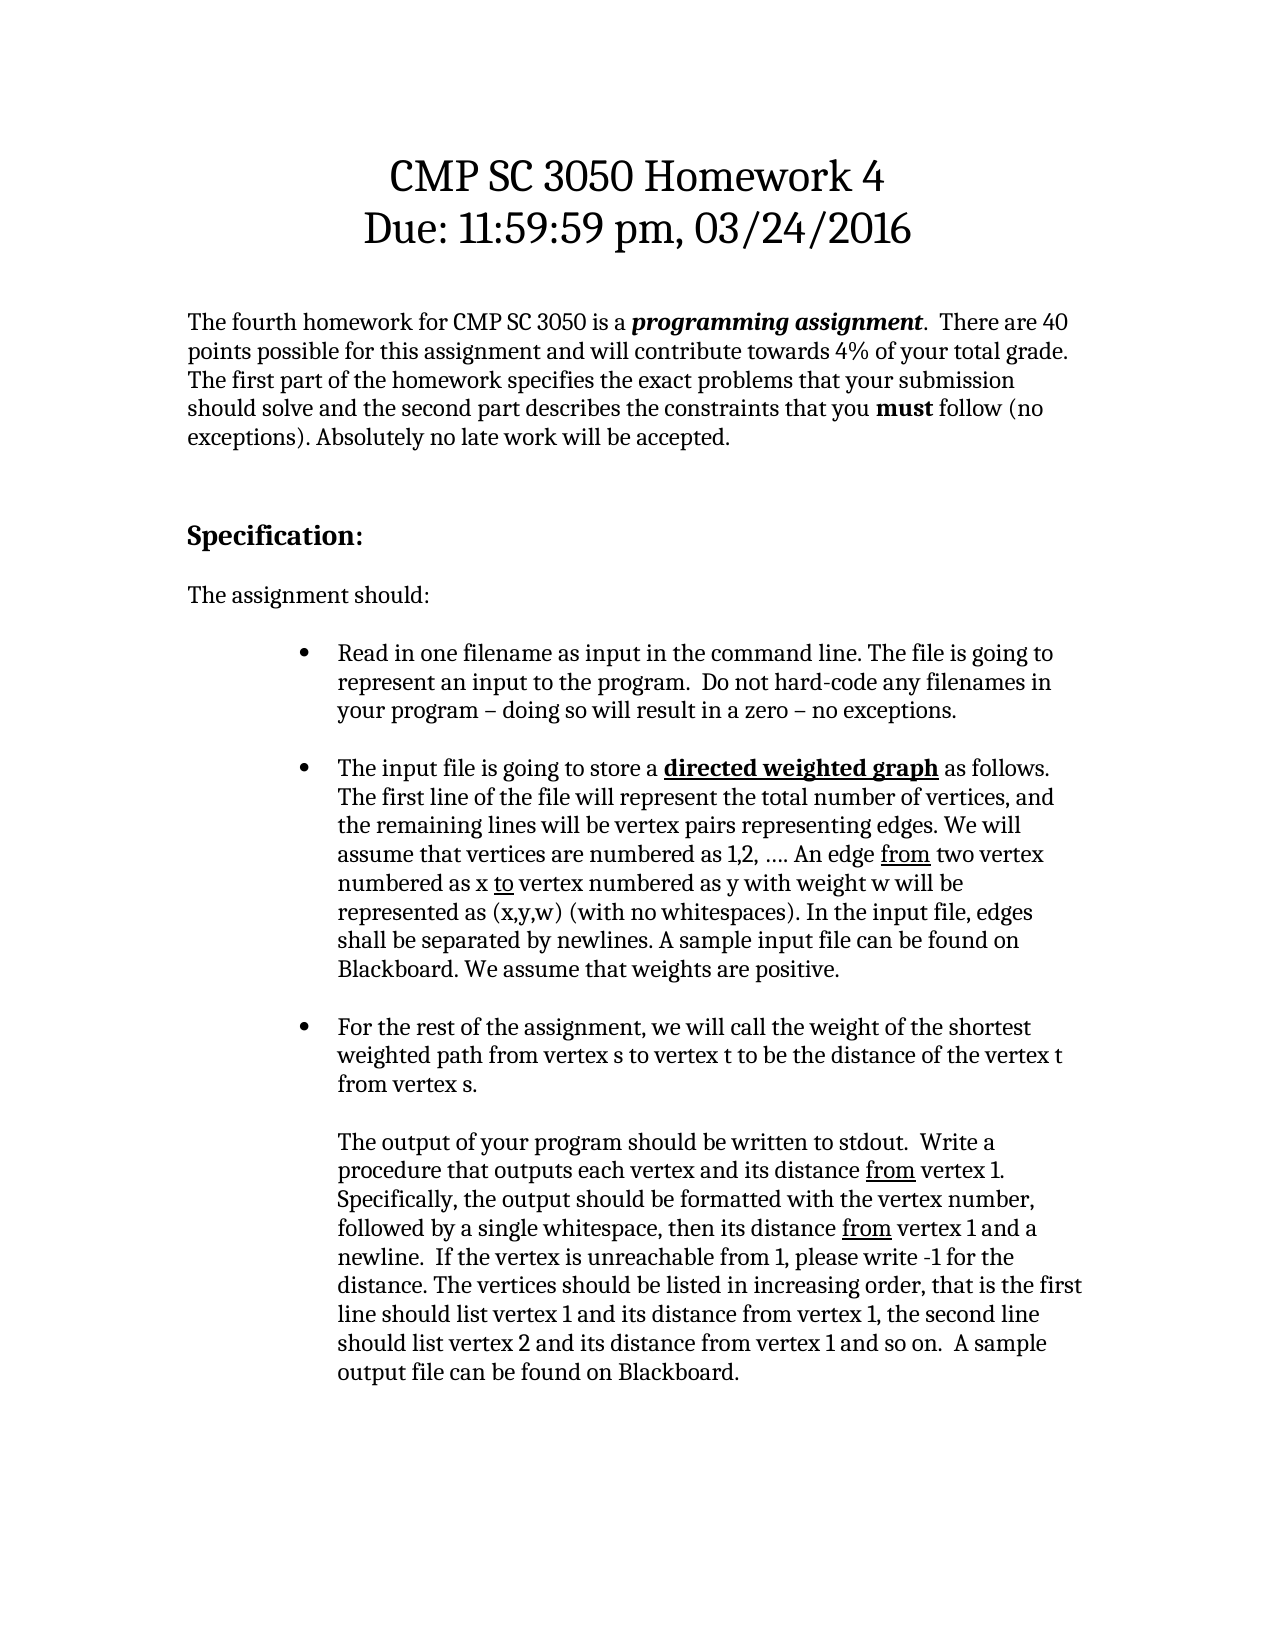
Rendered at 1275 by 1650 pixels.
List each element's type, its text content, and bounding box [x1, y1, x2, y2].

text Due: 11:59:59 pm, 03/24/2016 [187, 203, 1087, 255]
list Read in one filename as input in the command line. The file is going to represent an input to the program. Do not hard-code any filenames in your program – doing so will result in a zero – no exceptions. [300, 639, 1087, 725]
list The output of your program should be written to stdout. Write a procedure that outputs each vertex and its distance from vertex 1. Specifically, the output should be formatted with the vertex number, followed by a single whitespace, then its distance from vertex 1 and a newline. If the vertex is unreachable from 1, please write -1 for the distance. The vertices should be listed in increasing order, that is the first line should list vertex 1 and its distance from vertex 1, the second line should list vertex 2 and its distance from vertex 1 and so on. A sample output file can be found on Blackboard. [337, 1127, 1087, 1386]
text CMP SC 3050 Homework 4 [187, 150, 1087, 203]
list The input file is going to store a directed weighted graph as follows. The first line of the file will represent the total number of vertices, and the remaining lines will be vertex pairs representing edges. We will assume that vertices are numbered as 1,2, …. An edge from two vertex numbered as x to vertex numbered as y with weight w will be represented as (x,y,w) (with no whitespaces). In the input file, edges shall be separated by newlines. A sample input file can be found on Blackboard. We assume that weights are positive. [300, 754, 1087, 984]
text The assignment should: [187, 581, 1087, 610]
list For the rest of the assignment, we will call the weight of the shortest weighted path from vertex s to vertex t to be the distance of the vertex t from vertex s. [300, 1012, 1087, 1099]
text The fourth homework for CMP SC 3050 is a programming assignment. There are 40 points possible for this assignment and will contribute towards 4% of your total grade. The first part of the homework specifies the exact problems that your submission should solve and the second part describes the constraints that you must follow (no exceptions). Absolutely no late work will be accepted. [187, 308, 1087, 452]
text Specification: [187, 519, 1087, 552]
